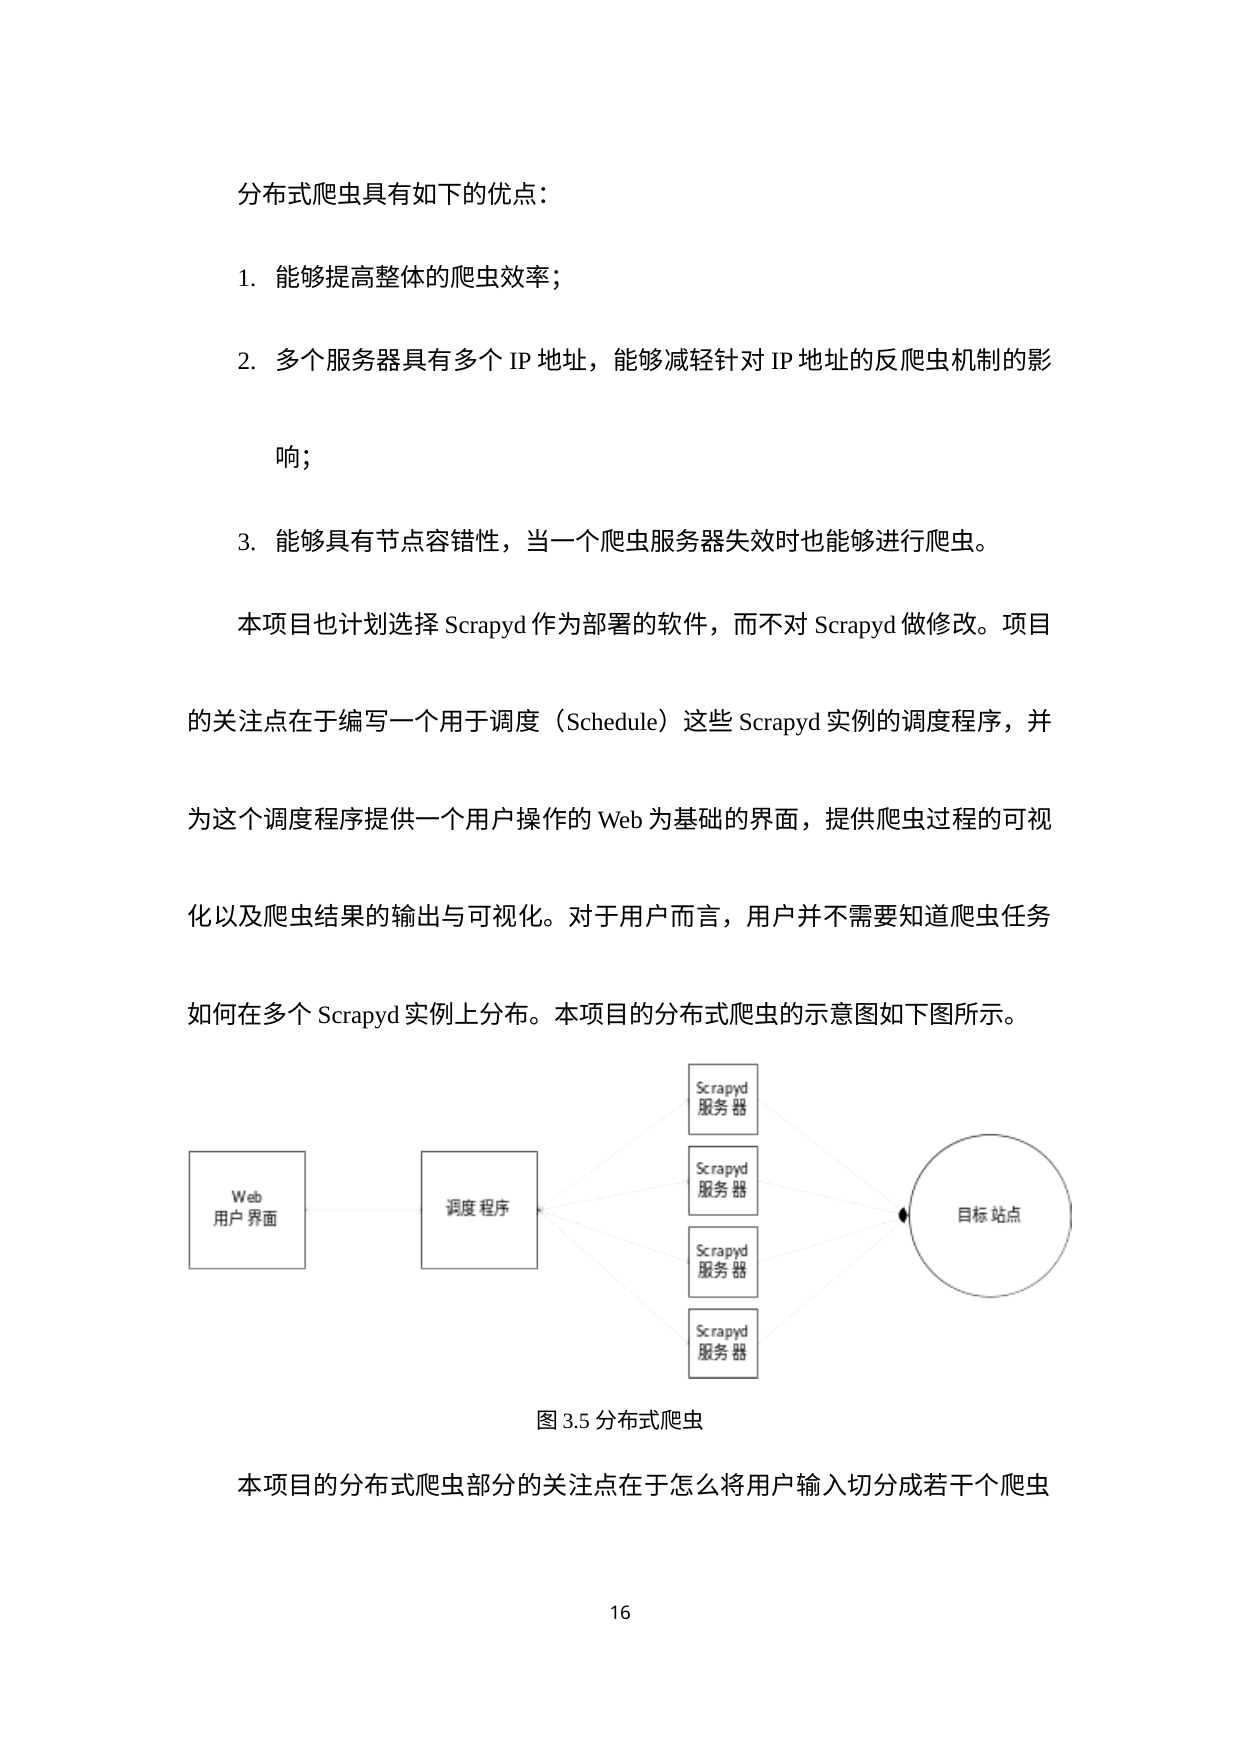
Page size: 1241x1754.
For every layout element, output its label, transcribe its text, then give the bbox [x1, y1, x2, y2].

list 能够提高整体的爬虫效率； [237, 243, 1053, 308]
text 分布式爬虫具有如下的优点： [187, 160, 1053, 225]
list 多个服务器具有多个IP地址，能够减轻针对IP地址的反爬虫机制的影响； [237, 326, 1053, 488]
list 能够具有节点容错性，当一个爬虫服务器失效时也能够进行爬虫。 [237, 507, 1053, 572]
text 本项目也计划选择Scrapyd作为部署的软件，而不对Scrapyd做修改。项目的关注点在于编写一个用于调度（Schedule）这些Scrapyd实例的调度程序，并为这个调度程序提供一个用户操作的Web为基础的界面，提供爬虫过程的可视化以及爬虫结果的输出与可视化。对于用户而言，用户并不需要知道爬虫任务如何在多个Scrapyd实例上分布。本项目的分布式爬虫的示意图如下图所示。 [187, 590, 1053, 1045]
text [187, 1451, 1053, 1516]
text 图3.5 分布式爬虫 [187, 1403, 1053, 1435]
